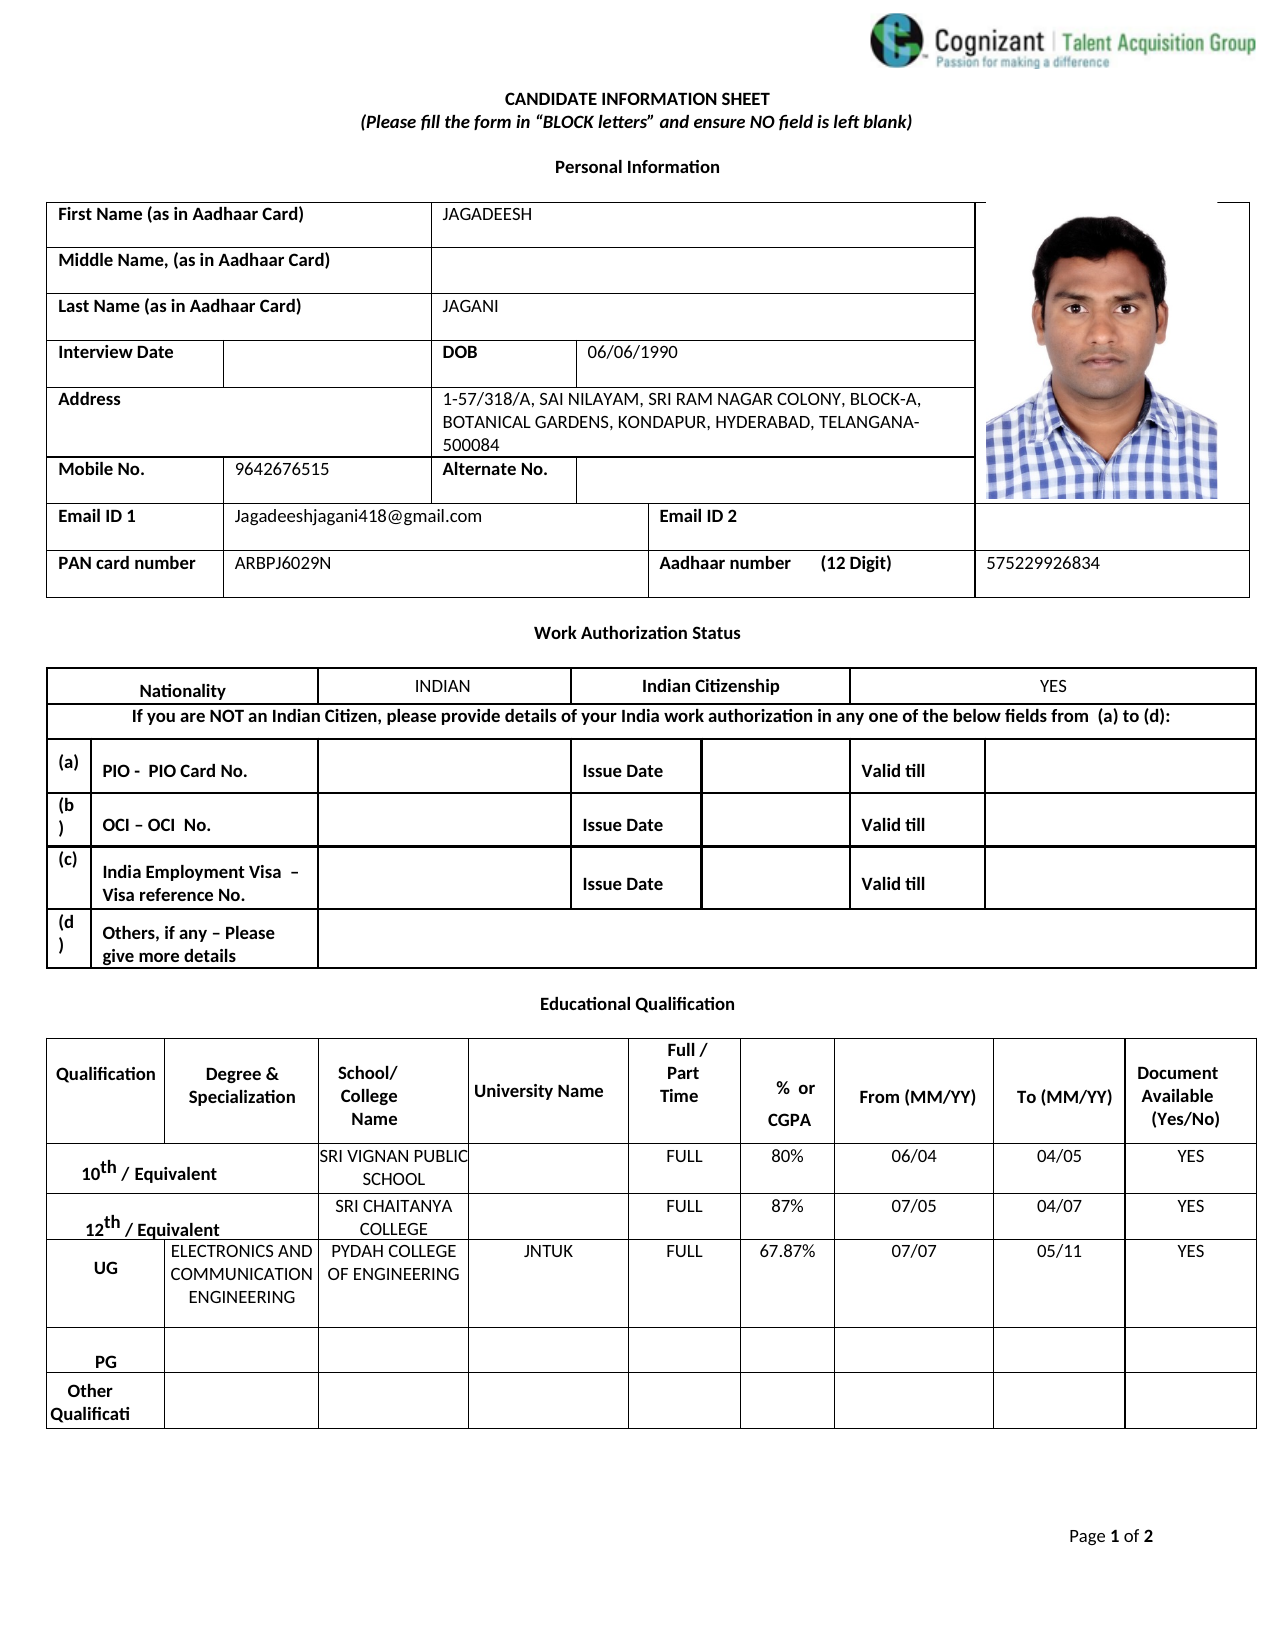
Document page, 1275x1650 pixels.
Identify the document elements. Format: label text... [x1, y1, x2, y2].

table_cell [986, 848, 1255, 908]
table_cell 06/04 [835, 1144, 993, 1193]
table_cell OCI – OCI No. [92, 794, 317, 845]
table_cell Issue Date [572, 794, 700, 845]
table_cell Last Name (as in Aadhaar Card) [47, 294, 431, 340]
table_cell [976, 504, 1249, 550]
table_cell [741, 1373, 834, 1427]
table_cell Others, if any – Please give more details [92, 910, 317, 967]
table_cell [835, 1328, 993, 1372]
table_cell Address [47, 388, 431, 456]
table_header Indian Citizenship [572, 669, 849, 703]
table_header First Name (as in Aadhaar Card) [47, 203, 431, 247]
text Educational Qualification [150, 992, 1125, 1015]
table_cell [577, 458, 974, 503]
table_header To (MM/YY) [994, 1039, 1124, 1143]
table_header Document Available (Yes/No) [1126, 1039, 1256, 1143]
text Work Authorization Status [150, 621, 1125, 644]
table_cell [319, 794, 570, 845]
table_cell [994, 1328, 1124, 1372]
table_cell YES [1126, 1194, 1256, 1239]
table_header JAGADEESH [432, 203, 974, 247]
table_cell 06/06/1990 [577, 341, 974, 387]
table_cell [165, 1373, 318, 1427]
table_cell Alternate No. [432, 458, 576, 503]
table_cell Aadhaar number (12 Digit) [649, 551, 974, 597]
table_cell FULL [629, 1144, 740, 1193]
table_cell Interview Date [47, 341, 223, 387]
table_cell [319, 1328, 468, 1372]
table_cell FULL [629, 1194, 740, 1239]
table_cell PIO - PIO Card No. [92, 740, 317, 792]
table_cell 12th / Equivalent [47, 1194, 318, 1239]
table_cell [165, 1328, 318, 1372]
table_header INDIAN [319, 669, 570, 703]
table_cell Mobile No. [47, 458, 223, 503]
table_cell 10th / Equivalent [47, 1144, 318, 1193]
table_cell Email ID 1 [47, 504, 223, 550]
table_cell [986, 740, 1255, 792]
table_cell (c) [48, 848, 90, 908]
table_cell DOB [432, 341, 576, 387]
text CANDIDATE INFORMATION SHEET [150, 87, 1125, 110]
table_cell PYDAH COLLEGE OF ENGINEERING [319, 1240, 468, 1327]
table_cell [629, 1328, 740, 1372]
table_cell [319, 1373, 468, 1427]
table_cell 05/11 [994, 1240, 1124, 1327]
table_cell (b) [48, 794, 90, 845]
table_cell [469, 1144, 628, 1193]
table_cell (d) [48, 910, 90, 967]
table_cell Issue Date [572, 740, 700, 792]
table_cell ARBPJ6029N [224, 551, 648, 597]
text Personal Information [150, 156, 1125, 179]
table_cell Other Qualification [47, 1373, 164, 1427]
table_cell 87% [741, 1194, 834, 1239]
table_cell Email ID 2 [649, 504, 974, 550]
table_cell [703, 740, 849, 792]
table_cell [994, 1373, 1124, 1427]
table_header From (MM/YY) [835, 1039, 993, 1143]
table_cell Middle Name, (as in Aadhaar Card) [47, 248, 431, 293]
text (Please fill the form in “BLOCK letters” and ensure NO field is left blank) [150, 110, 1125, 133]
table_header Qualification [47, 1039, 164, 1143]
table_cell UG [47, 1240, 164, 1327]
table_cell If you are NOT an Indian Citizen, please provide details of your India work authorization in any one of the below fields from (a) to (d): [48, 705, 1255, 738]
table_cell India Employment Visa – Visa reference No. [92, 848, 317, 908]
table_header School/ College Name [319, 1039, 468, 1143]
table_header Nationality [48, 669, 317, 703]
table_cell PG [47, 1328, 164, 1372]
table_cell [224, 341, 431, 387]
table_cell ELECTRONICS AND COMMUNICATION ENGINEERING [165, 1240, 318, 1327]
table_cell [986, 794, 1255, 845]
table_cell JAGANI [432, 294, 974, 340]
table_header Full / Part Time [629, 1039, 740, 1143]
table_cell 9642676515 [224, 458, 431, 503]
table_cell [741, 1328, 834, 1372]
picture [859, 9, 1266, 69]
table_cell 07/07 [835, 1240, 993, 1327]
table_cell [1126, 1328, 1256, 1372]
table_cell 07/05 [835, 1194, 993, 1239]
table_cell SRI CHAITANYA COLLEGE [319, 1194, 468, 1239]
table_cell [319, 848, 570, 908]
table_cell [469, 1373, 628, 1427]
table_cell Jagadeeshjagani418@gmail.com [224, 504, 648, 550]
table_cell Valid till [851, 848, 984, 908]
table_header University Name [469, 1039, 628, 1143]
table_cell 80% [741, 1144, 834, 1193]
table_cell 04/07 [994, 1194, 1124, 1239]
table_cell PAN card number [47, 551, 223, 597]
table_cell 575229926834 [976, 551, 1249, 597]
table_cell YES [1126, 1144, 1256, 1193]
table_cell [703, 848, 849, 908]
table_cell Valid till [851, 794, 984, 845]
table_header Degree & Specialization [165, 1039, 318, 1143]
table_cell FULL [629, 1240, 740, 1327]
table_cell [319, 910, 1255, 967]
table_header YES [851, 669, 1255, 703]
table_cell 04/05 [994, 1144, 1124, 1193]
table_cell Valid till [851, 740, 984, 792]
table_header [976, 203, 1249, 503]
table_cell [469, 1328, 628, 1372]
table_cell [629, 1373, 740, 1427]
table_cell [1126, 1373, 1256, 1427]
table_cell JNTUK [469, 1240, 628, 1327]
table_cell [469, 1194, 628, 1239]
table_cell (a) [48, 740, 90, 792]
table_header % or CGPA [741, 1039, 834, 1143]
table_cell [319, 740, 570, 792]
table_cell [835, 1373, 993, 1427]
picture [986, 202, 1218, 499]
table_cell [432, 248, 974, 293]
table_cell [703, 794, 849, 845]
table_cell YES [1126, 1240, 1256, 1327]
table_cell Issue Date [572, 848, 700, 908]
table_cell 1-57/318/A, SAI NILAYAM, SRI RAM NAGAR COLONY, BLOCK-A, BOTANICAL GARDENS, KONDAPUR, HYDERABAD, TELANGANA-500084 [432, 388, 974, 456]
table_cell SRI VIGNAN PUBLIC SCHOOL [319, 1144, 468, 1193]
table_cell 67.87% [741, 1240, 834, 1327]
